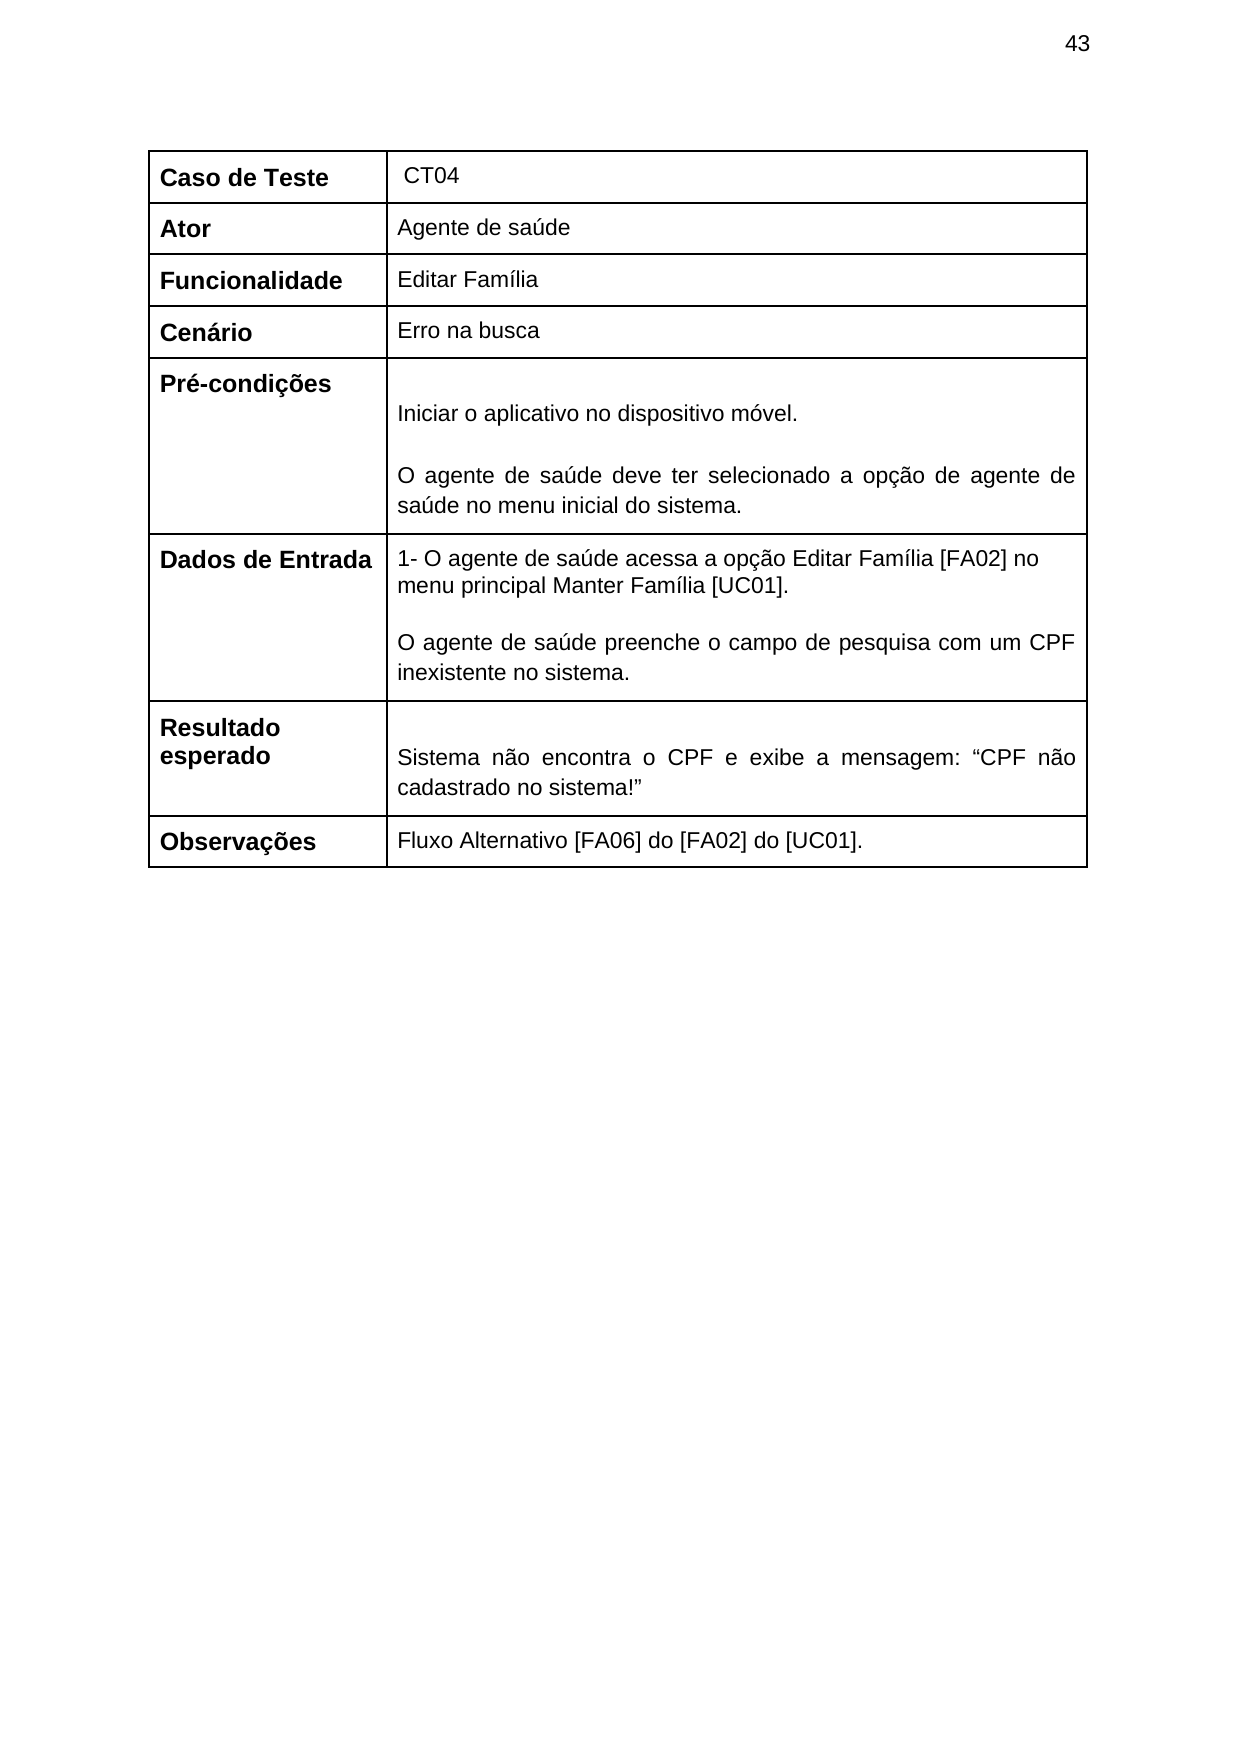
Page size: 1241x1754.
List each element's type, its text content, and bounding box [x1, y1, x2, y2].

table_cell Iniciar o aplicativo no dispositivo móvel. O agente de saúde deve ter selecionado a opção de agente de saúde no menu inicial do sistema. [388, 359, 1086, 533]
table_cell Agente de saúde [388, 204, 1086, 253]
table_cell Dados de Entrada [150, 535, 386, 700]
table_cell Ator [150, 204, 386, 253]
table_cell Erro na busca [388, 307, 1086, 357]
table_cell Sistema não encontra o CPF e exibe a mensagem: “CPF não cadastrado no sistema!” [388, 702, 1086, 814]
table_cell Resultado esperado [150, 702, 386, 814]
table_cell 1- O agente de saúde acessa a opção Editar Família [FA02] no menu principal Manter Família [UC01]. O agente de saúde preenche o campo de pesquisa com um CPF inexistente no sistema. [388, 535, 1086, 700]
table_header CT04 [388, 152, 1086, 202]
table_cell Observações [150, 817, 386, 866]
table_cell Funcionalidade [150, 255, 386, 305]
table_cell Fluxo Alternativo [FA06] do [FA02] do [UC01]. [388, 817, 1086, 866]
table_header Caso de Teste [150, 152, 386, 202]
table_cell Pré-condições [150, 359, 386, 533]
table_cell Editar Família [388, 255, 1086, 305]
table_cell Cenário [150, 307, 386, 357]
